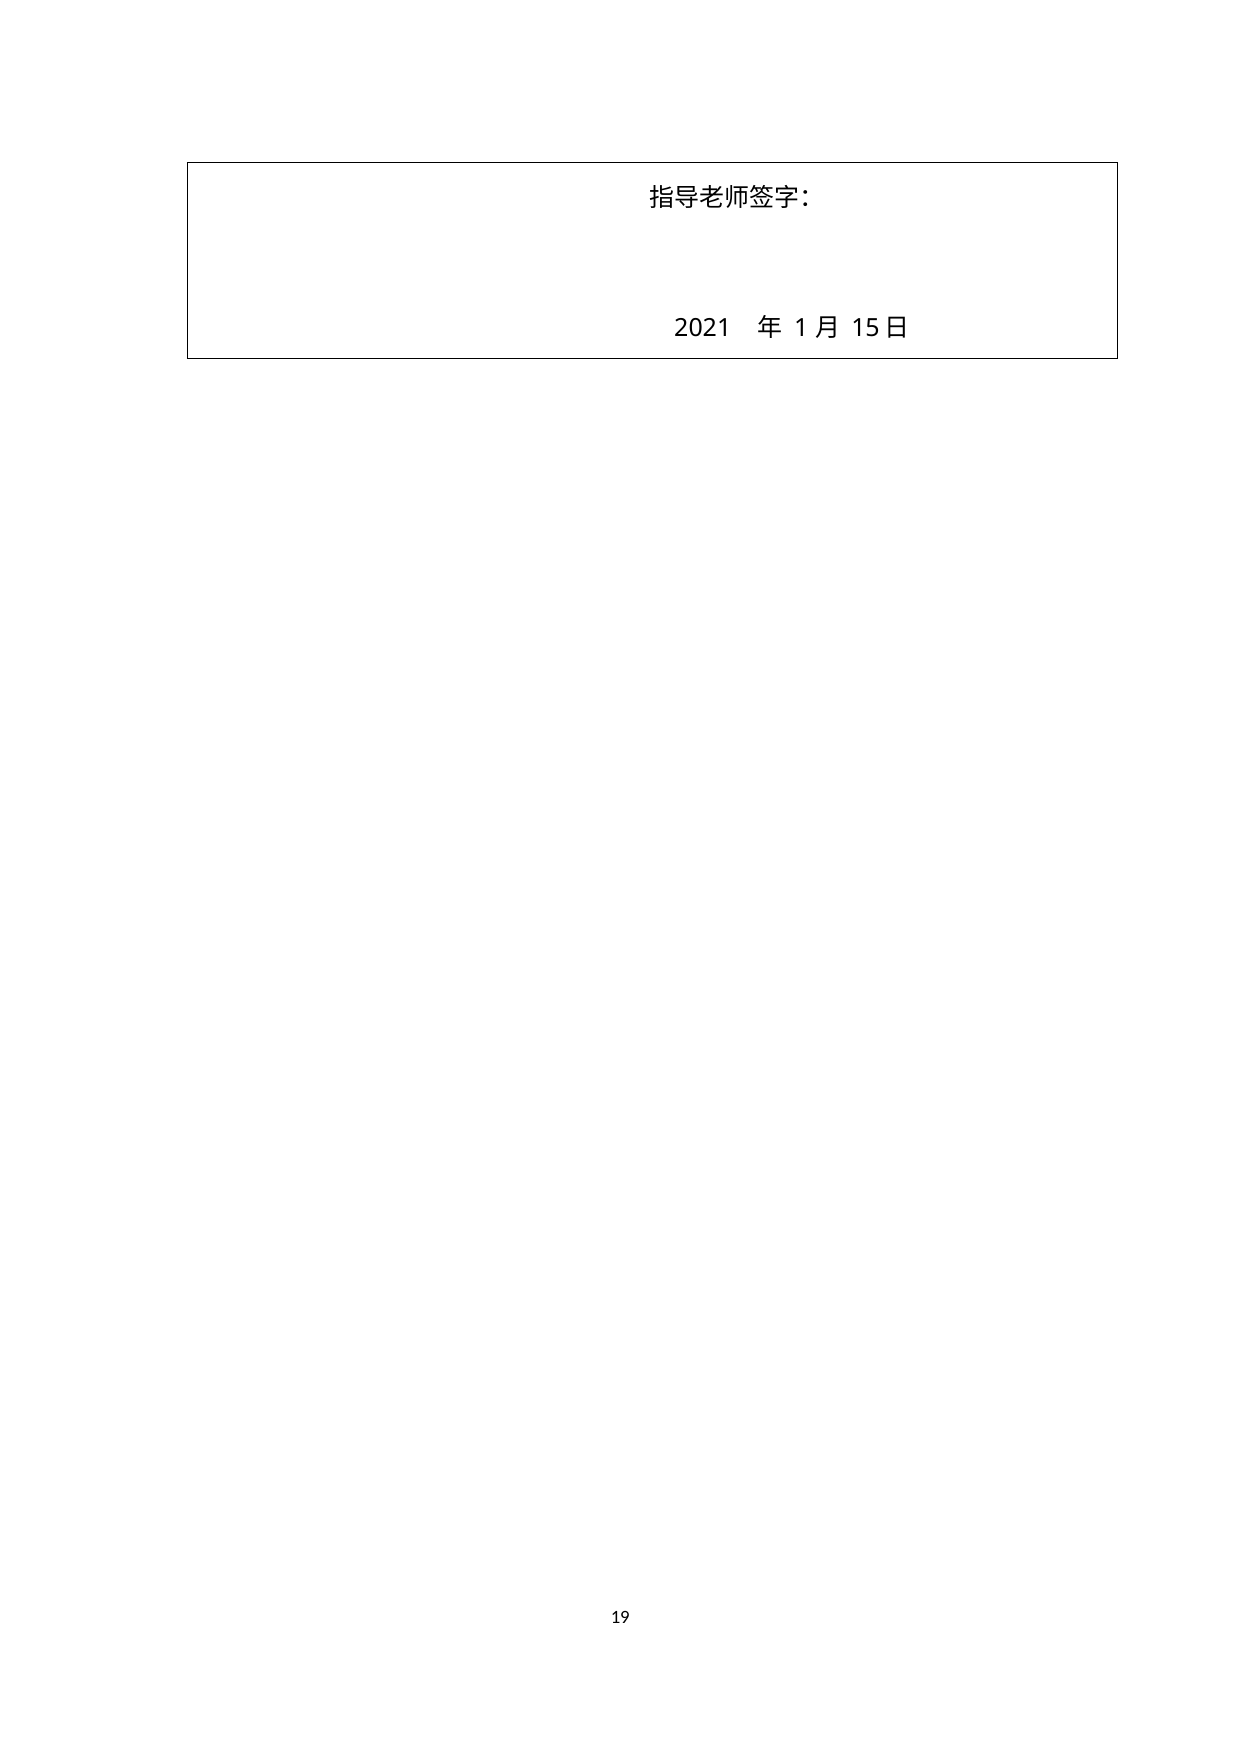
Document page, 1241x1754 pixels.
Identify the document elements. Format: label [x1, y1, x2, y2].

table_cell [188, 163, 1117, 358]
